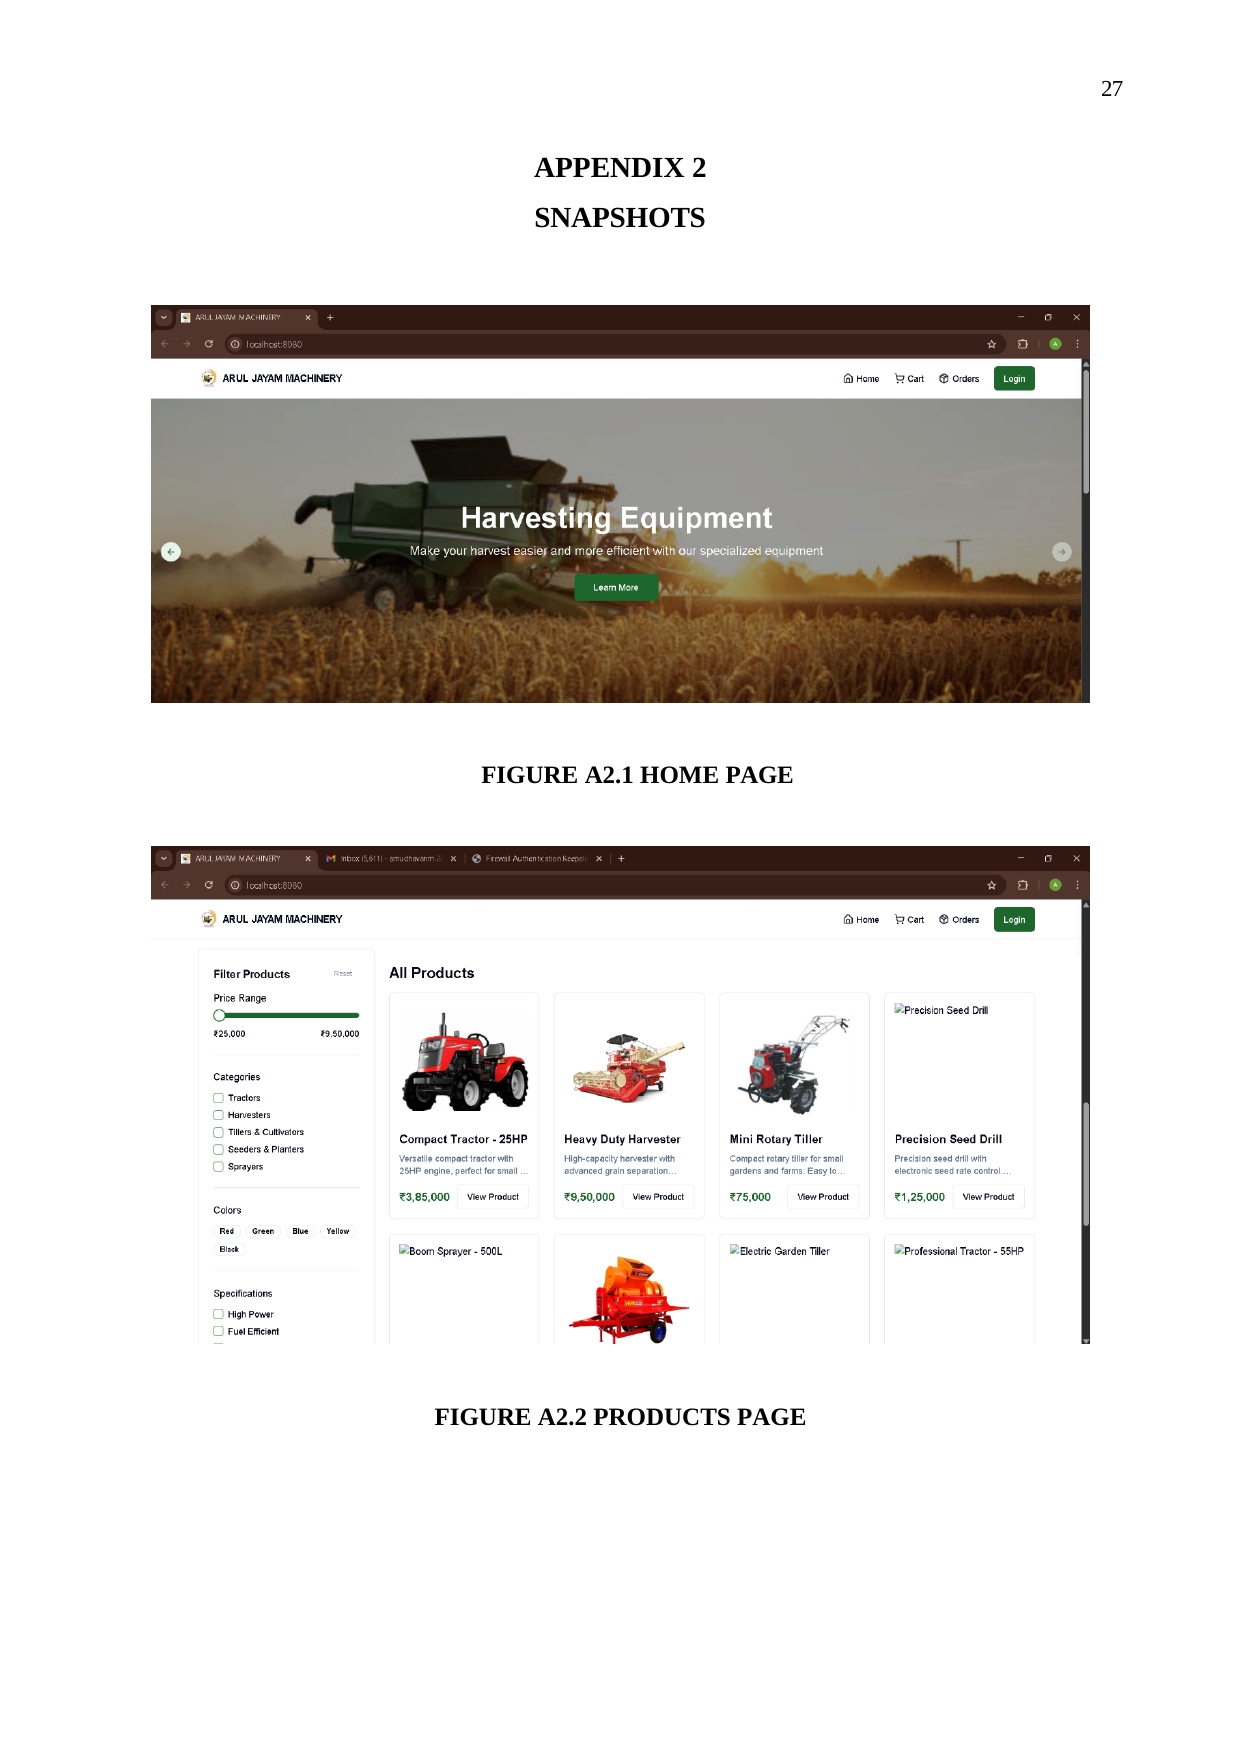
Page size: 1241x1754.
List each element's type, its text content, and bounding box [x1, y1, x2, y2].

text APPENDIX 2 [150, 150, 1090, 183]
text FIGURE A2.2 PRODUCTS PAGE [150, 1402, 1090, 1430]
text SNAPSHOTS [150, 200, 1090, 234]
picture [151, 305, 1090, 703]
picture [151, 846, 1090, 1344]
text FIGURE A2.1 HOME PAGE [150, 760, 794, 789]
